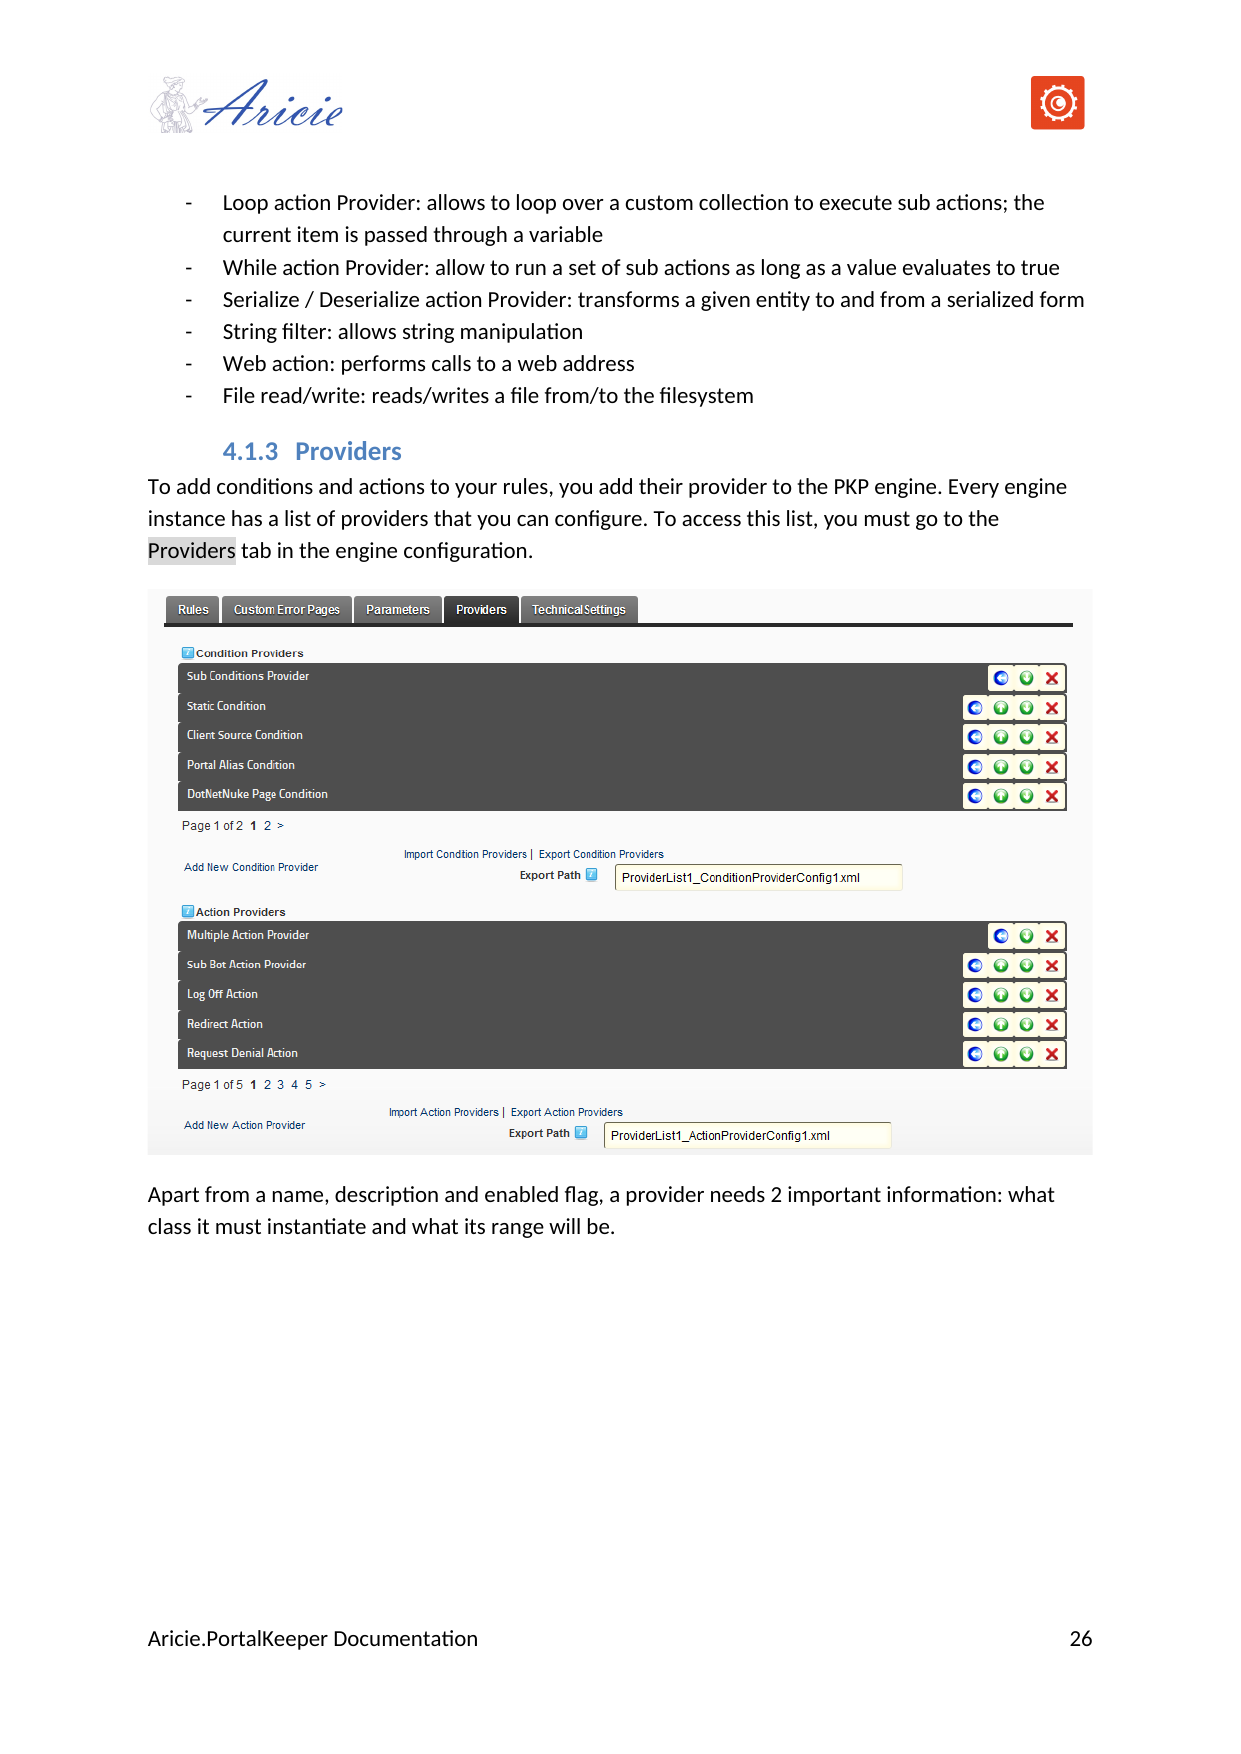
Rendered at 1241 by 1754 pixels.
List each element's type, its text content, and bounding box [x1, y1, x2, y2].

list Web action: performs calls to a web address [185, 349, 1093, 377]
subtitle Providers [223, 434, 1093, 467]
text To add conditions and actions to your rules, you add their provider to the PKP engine. Every engine instance has a list of providers that you can configure. To access this list, you must go to the Providers tab in the engine configuration. [148, 472, 1093, 565]
list Serialize / Deserialize action Provider: transforms a given entity to and from a serialized form [185, 285, 1093, 313]
text Apart from a name, description and enabled flag, a provider needs 2 important information: what class it must instantiate and what its range will be. [148, 1180, 1093, 1240]
picture [1030, 76, 1085, 130]
list While action Provider: allow to run a set of sub actions as long as a value evaluates to true [185, 253, 1093, 281]
picture [147, 73, 343, 133]
list File read/write: reads/writes a file from/to the filesystem [185, 381, 1093, 409]
list Loop action Provider: allows to loop over a custom collection to execute sub actions; the current item is passed through a variable [185, 188, 1093, 248]
list String filter: allows string manipulation [185, 317, 1093, 345]
picture [147, 589, 1093, 1155]
